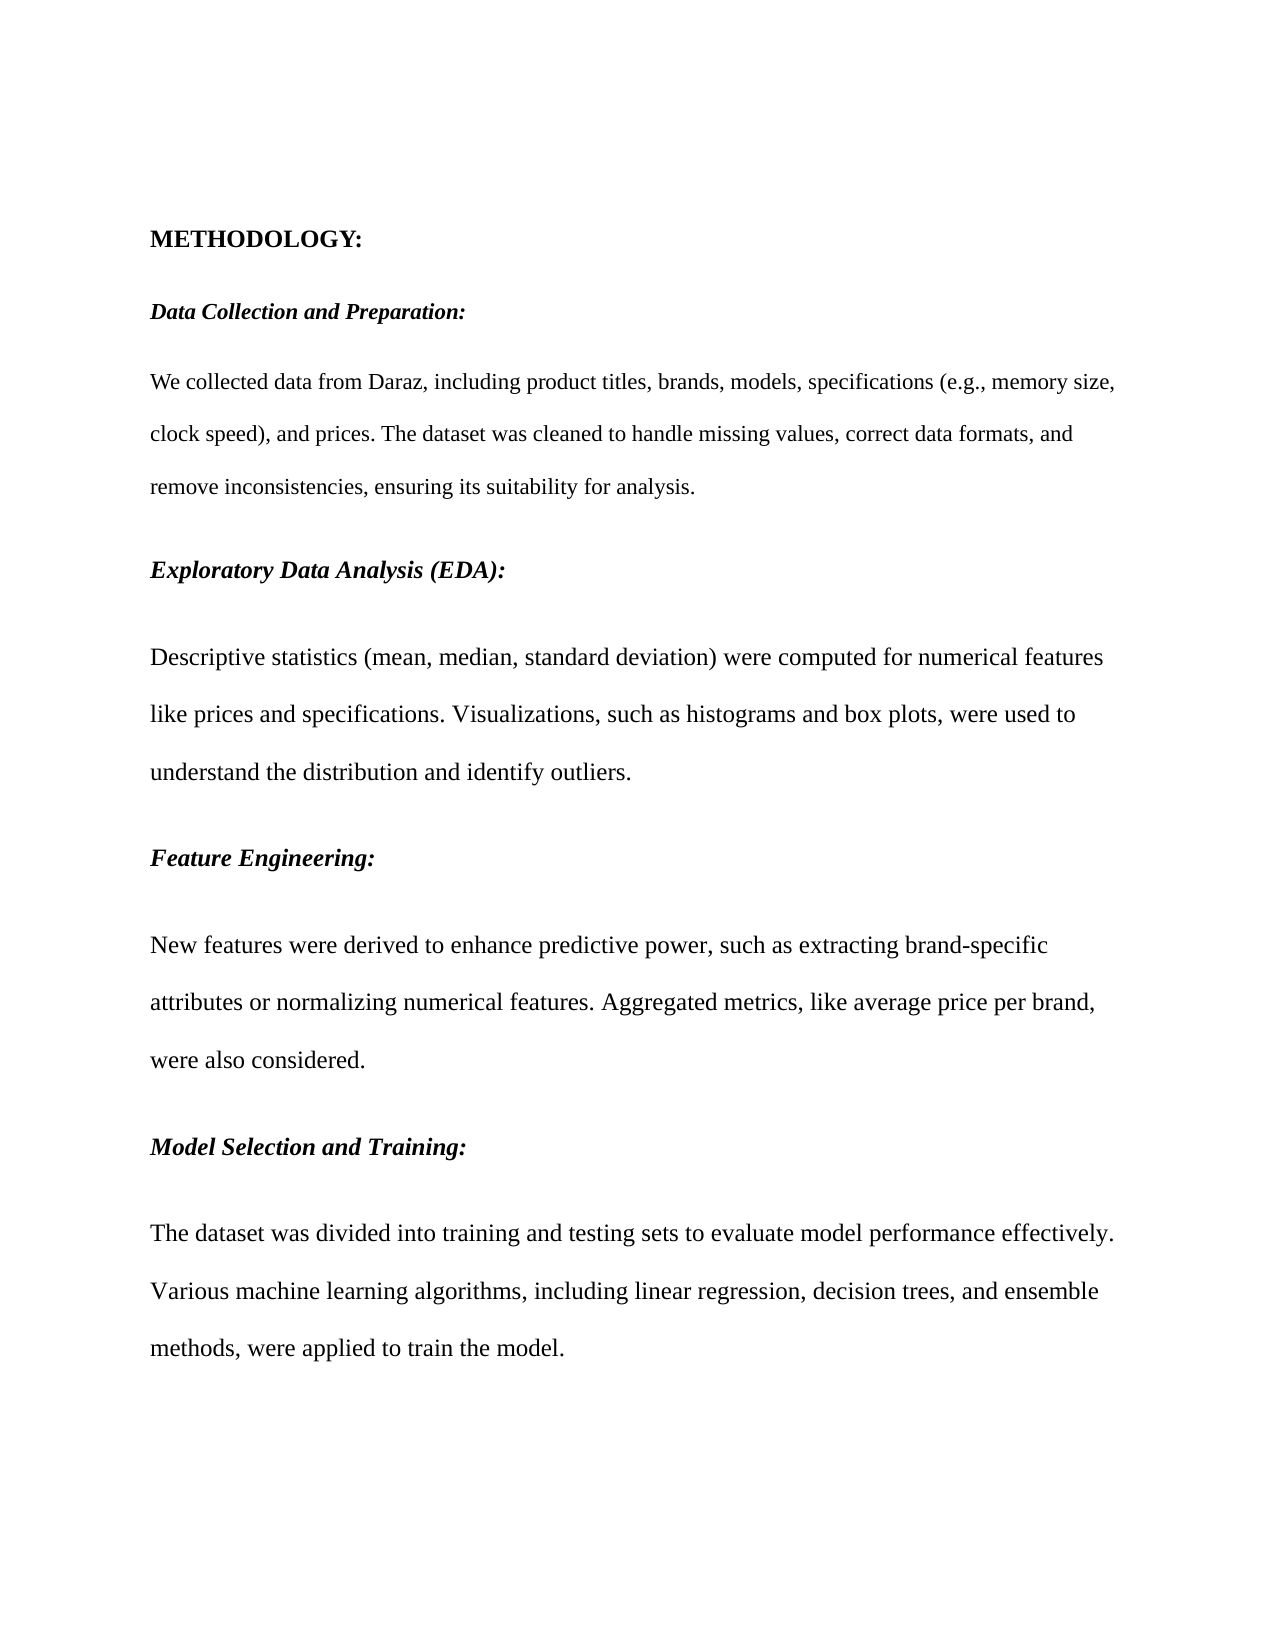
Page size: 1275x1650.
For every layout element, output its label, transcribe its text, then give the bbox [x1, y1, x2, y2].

text The dataset was divided into training and testing sets to evaluate model performance effectively. Various machine learning algorithms, including linear regression, decision trees, and ensemble methods, were applied to train the model. [150, 1218, 1125, 1362]
text Data Collection and Preparation: [150, 298, 1125, 325]
text New features were derived to enhance predictive power, such as extracting brand-specific attributes or normalizing numerical features. Aggregated metrics, like average price per brand, were also considered. [150, 930, 1125, 1074]
text Model Selection and Training: [150, 1132, 1125, 1160]
text METHODOLOGY: [150, 224, 1125, 253]
text Feature Engineering: [150, 843, 1125, 872]
text Descriptive statistics (mean, median, standard deviation) were computed for numerical features like prices and specifications. Visualizations, such as histograms and box plots, were used to understand the distribution and identify outliers. [150, 642, 1125, 785]
text Exploratory Data Analysis (EDA): [150, 555, 1125, 584]
text We collected data from Daraz, including product titles, brands, models, specifications (e.g., memory size, clock speed), and prices. The dataset was cleaned to handle missing values, correct data formats, and remove inconsistencies, ensuring its suitability for analysis. [150, 368, 1125, 499]
